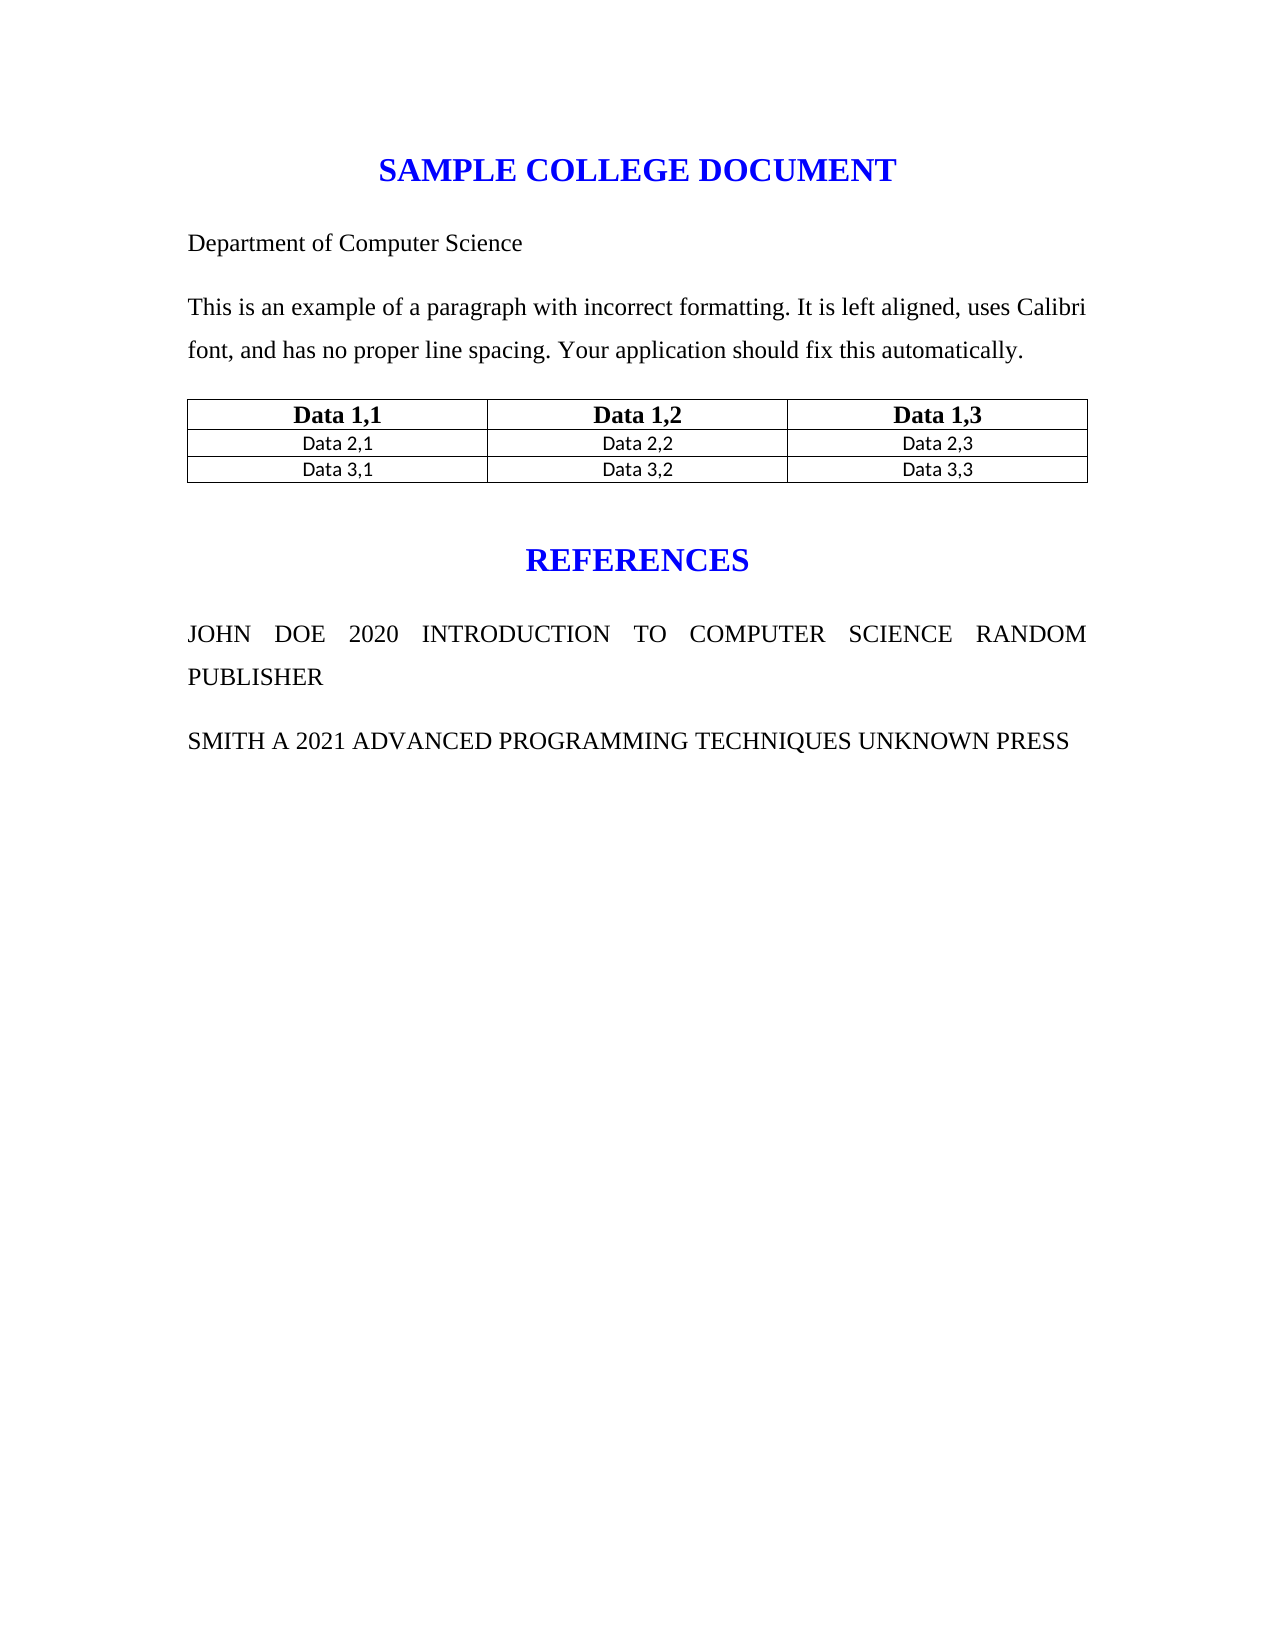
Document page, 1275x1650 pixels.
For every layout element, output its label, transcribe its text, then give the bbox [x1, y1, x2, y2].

table_header Data 1,1 [188, 400, 487, 429]
text This is an example of a paragraph with incorrect formatting. It is left aligned, uses Calibri font, and has no proper line spacing. Your application should fix this automatically. [187, 292, 1087, 364]
table_cell Data 2,3 [788, 430, 1087, 456]
text Department of Computer Science [187, 228, 1087, 257]
table_header Data 1,2 [488, 400, 787, 429]
table_header Data 1,3 [788, 400, 1087, 429]
table_cell Data 3,2 [488, 457, 787, 482]
table_cell Data 3,3 [788, 457, 1087, 482]
text JOHN DOE 2020 INTRODUCTION TO COMPUTER SCIENCE RANDOM PUBLISHER [187, 619, 1087, 691]
text SMITH A 2021 ADVANCED PROGRAMMING TECHNIQUES UNKNOWN PRESS [187, 726, 1087, 755]
text REFERENCES [187, 483, 1087, 579]
table_cell Data 2,1 [188, 430, 487, 456]
table_cell Data 2,2 [488, 430, 787, 456]
text SAMPLE COLLEGE DOCUMENT [187, 150, 1087, 188]
table_cell Data 3,1 [188, 457, 487, 482]
